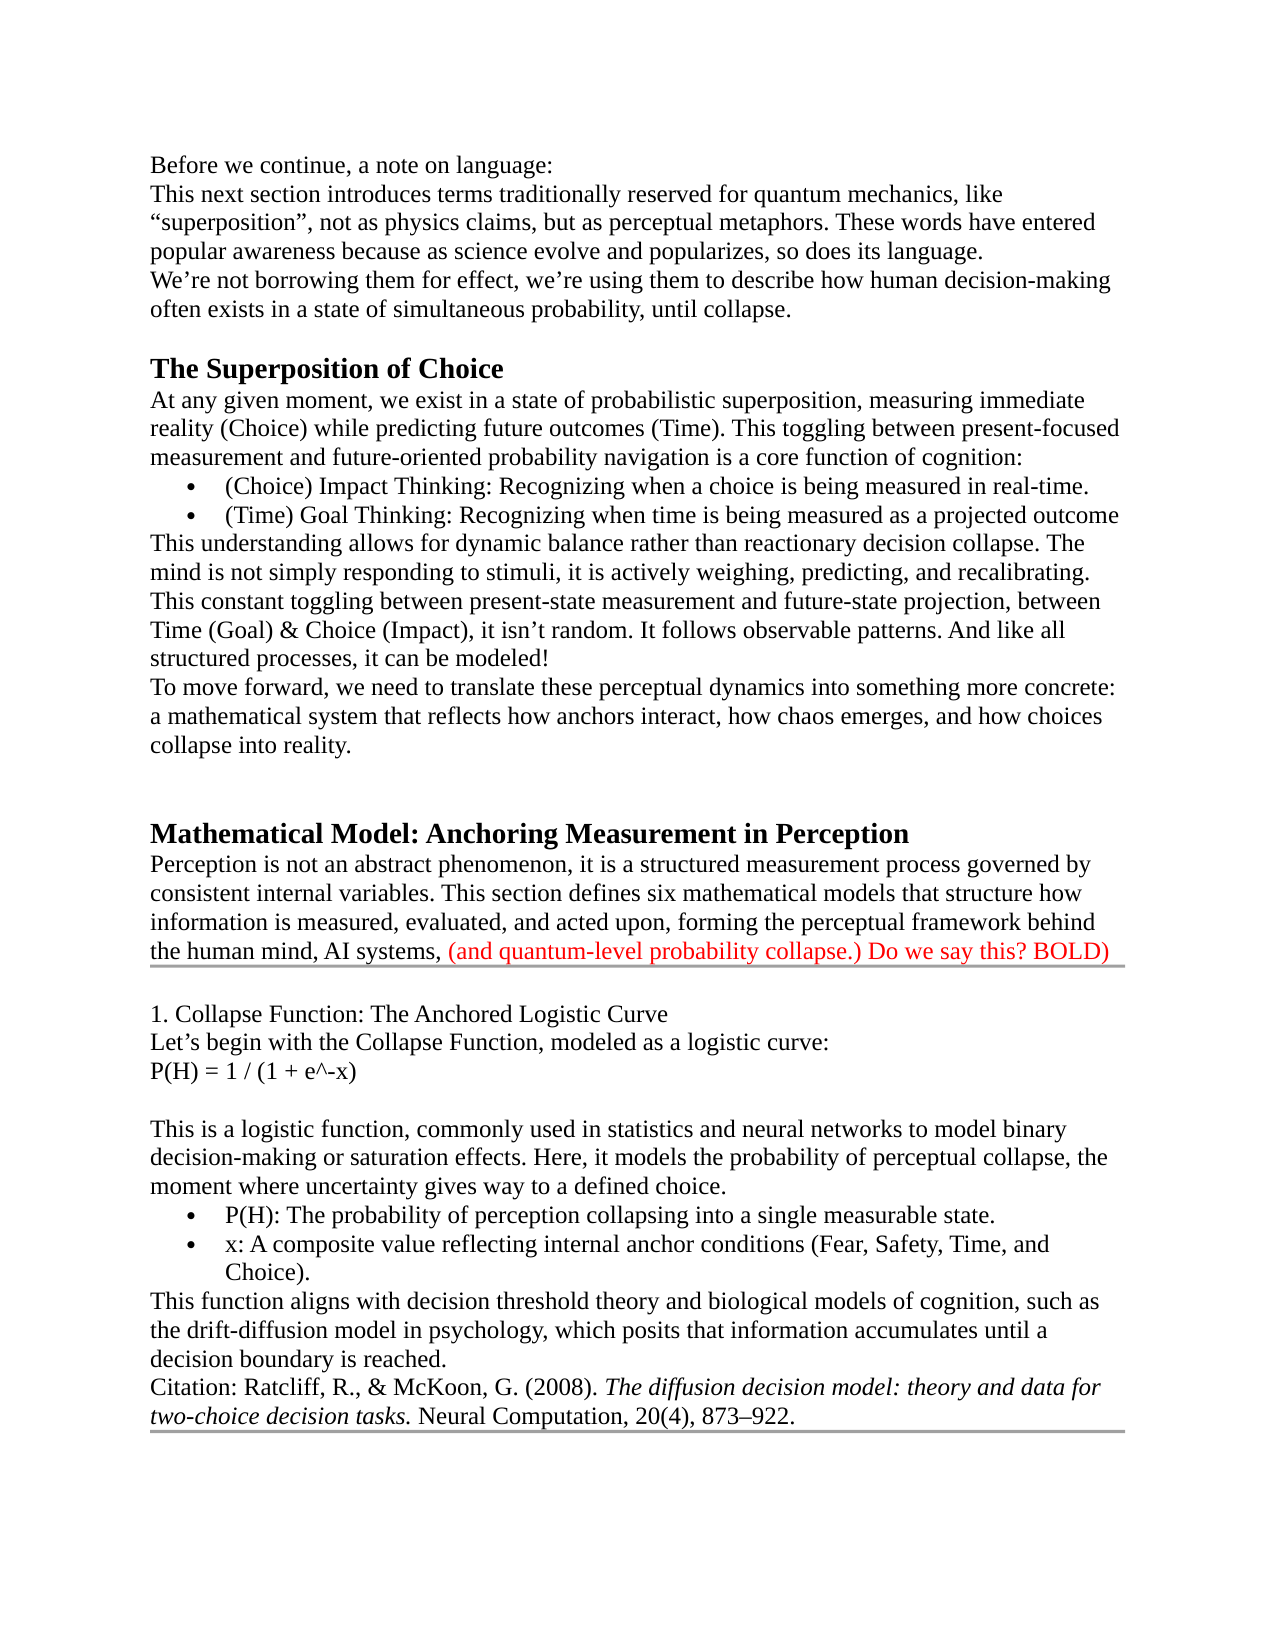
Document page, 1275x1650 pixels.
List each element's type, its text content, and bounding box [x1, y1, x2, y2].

text Perception is not an abstract phenomenon, it is a structured measurement process governed by consistent internal variables. This section defines six mathematical models that structure how information is measured, evaluated, and acted upon, forming the perceptual framework behind the human mind, AI systems, (and quantum-level probability collapse.) Do we say this? BOLD) [150, 849, 1125, 964]
text This is a logistic function, commonly used in statistics and neural networks to model binary decision-making or saturation effects. Here, it models the probability of perceptual collapse, the moment where uncertainty gives way to a defined choice. [150, 1114, 1125, 1200]
text P(H) = 1 / (1 + e^-x) [150, 1056, 1125, 1085]
list (Time) Goal Thinking: Recognizing when time is being measured as a projected outcome [187, 500, 1125, 528]
text The Superposition of Choice [150, 351, 1125, 385]
list P(H): The probability of perception collapsing into a single measurable state. [187, 1200, 1125, 1229]
text Let’s begin with the Collapse Function, modeled as a logistic curve: [150, 1027, 1125, 1056]
text Citation: Ratcliff, R., & McKoon, G. (2008). The diffusion decision model: theory and data for two-choice decision tasks. Neural Computation, 20(4), 873–922. [150, 1372, 1125, 1429]
text This constant toggling between present-state measurement and future-state projection, between Time (Goal) & Choice (Impact), it isn’t random. It follows observable patterns. And like all structured processes, it can be modeled! To move forward, we need to translate these perceptual dynamics into something more concrete: a mathematical system that reflects how anchors interact, how chaos emerges, and how choices collapse into reality. [150, 586, 1125, 758]
text Before we continue, a note on language: This next section introduces terms traditionally reserved for quantum mechanics, like “superposition”, not as physics claims, but as perceptual metaphors. These words have entered popular awareness because as science evolve and popularizes, so does its language. We’re not borrowing them for effect, we’re using them to describe how human decision-making often exists in a state of simultaneous probability, until collapse. [150, 150, 1125, 322]
text Mathematical Model: Anchoring Measurement in Perception [150, 816, 1125, 849]
list x: A composite value reflecting internal anchor conditions (Fear, Safety, Time, and Choice). [187, 1229, 1125, 1286]
text At any given moment, we exist in a state of probabilistic superposition, measuring immediate reality (Choice) while predicting future outcomes (Time). This toggling between present-focused measurement and future-oriented probability navigation is a core function of cognition: [150, 385, 1125, 471]
text This function aligns with decision threshold theory and biological models of cognition, such as the drift-diffusion model in psychology, which posits that information accumulates until a decision boundary is reached. [150, 1286, 1125, 1372]
text 1. Collapse Function: The Anchored Logistic Curve [150, 999, 1125, 1027]
list (Choice) Impact Thinking: Recognizing when a choice is being measured in real-time. [187, 471, 1125, 500]
text This understanding allows for dynamic balance rather than reactionary decision collapse. The mind is not simply responding to stimuli, it is actively weighing, predicting, and recalibrating. [150, 528, 1125, 586]
